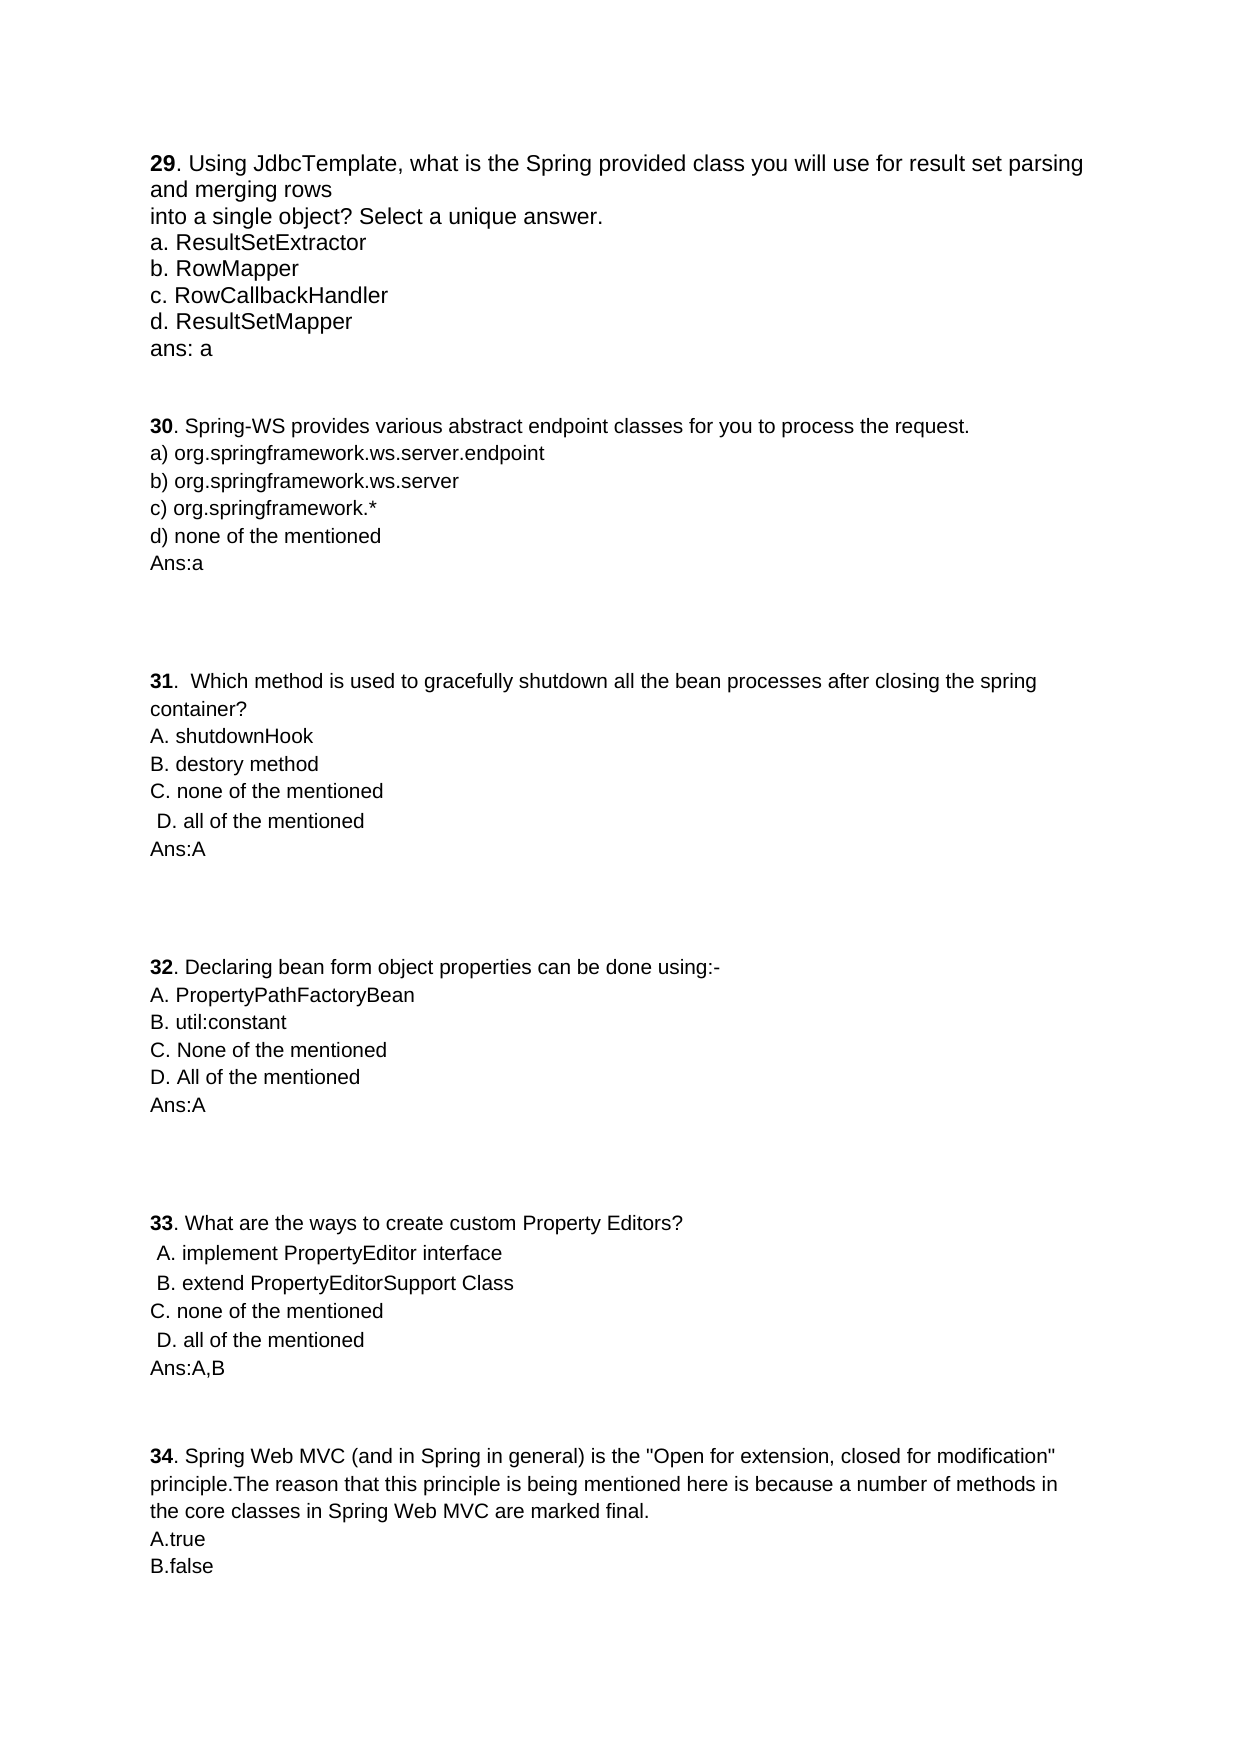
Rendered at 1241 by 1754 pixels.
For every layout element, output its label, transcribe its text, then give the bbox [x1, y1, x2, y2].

text into a single object? Select a unique answer. [150, 203, 1090, 229]
text ans: a [150, 334, 1090, 361]
text c. RowCallbackHandler [150, 282, 1090, 308]
text a. ResultSetExtractor [150, 229, 1090, 255]
text 29. Using JdbcTemplate, what is the Spring provided class you will use for result set parsing and merging rows [150, 150, 1090, 203]
text d. ResultSetMapper [150, 308, 1090, 334]
text b. RowMapper [150, 255, 1090, 282]
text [150, 413, 1090, 1578]
